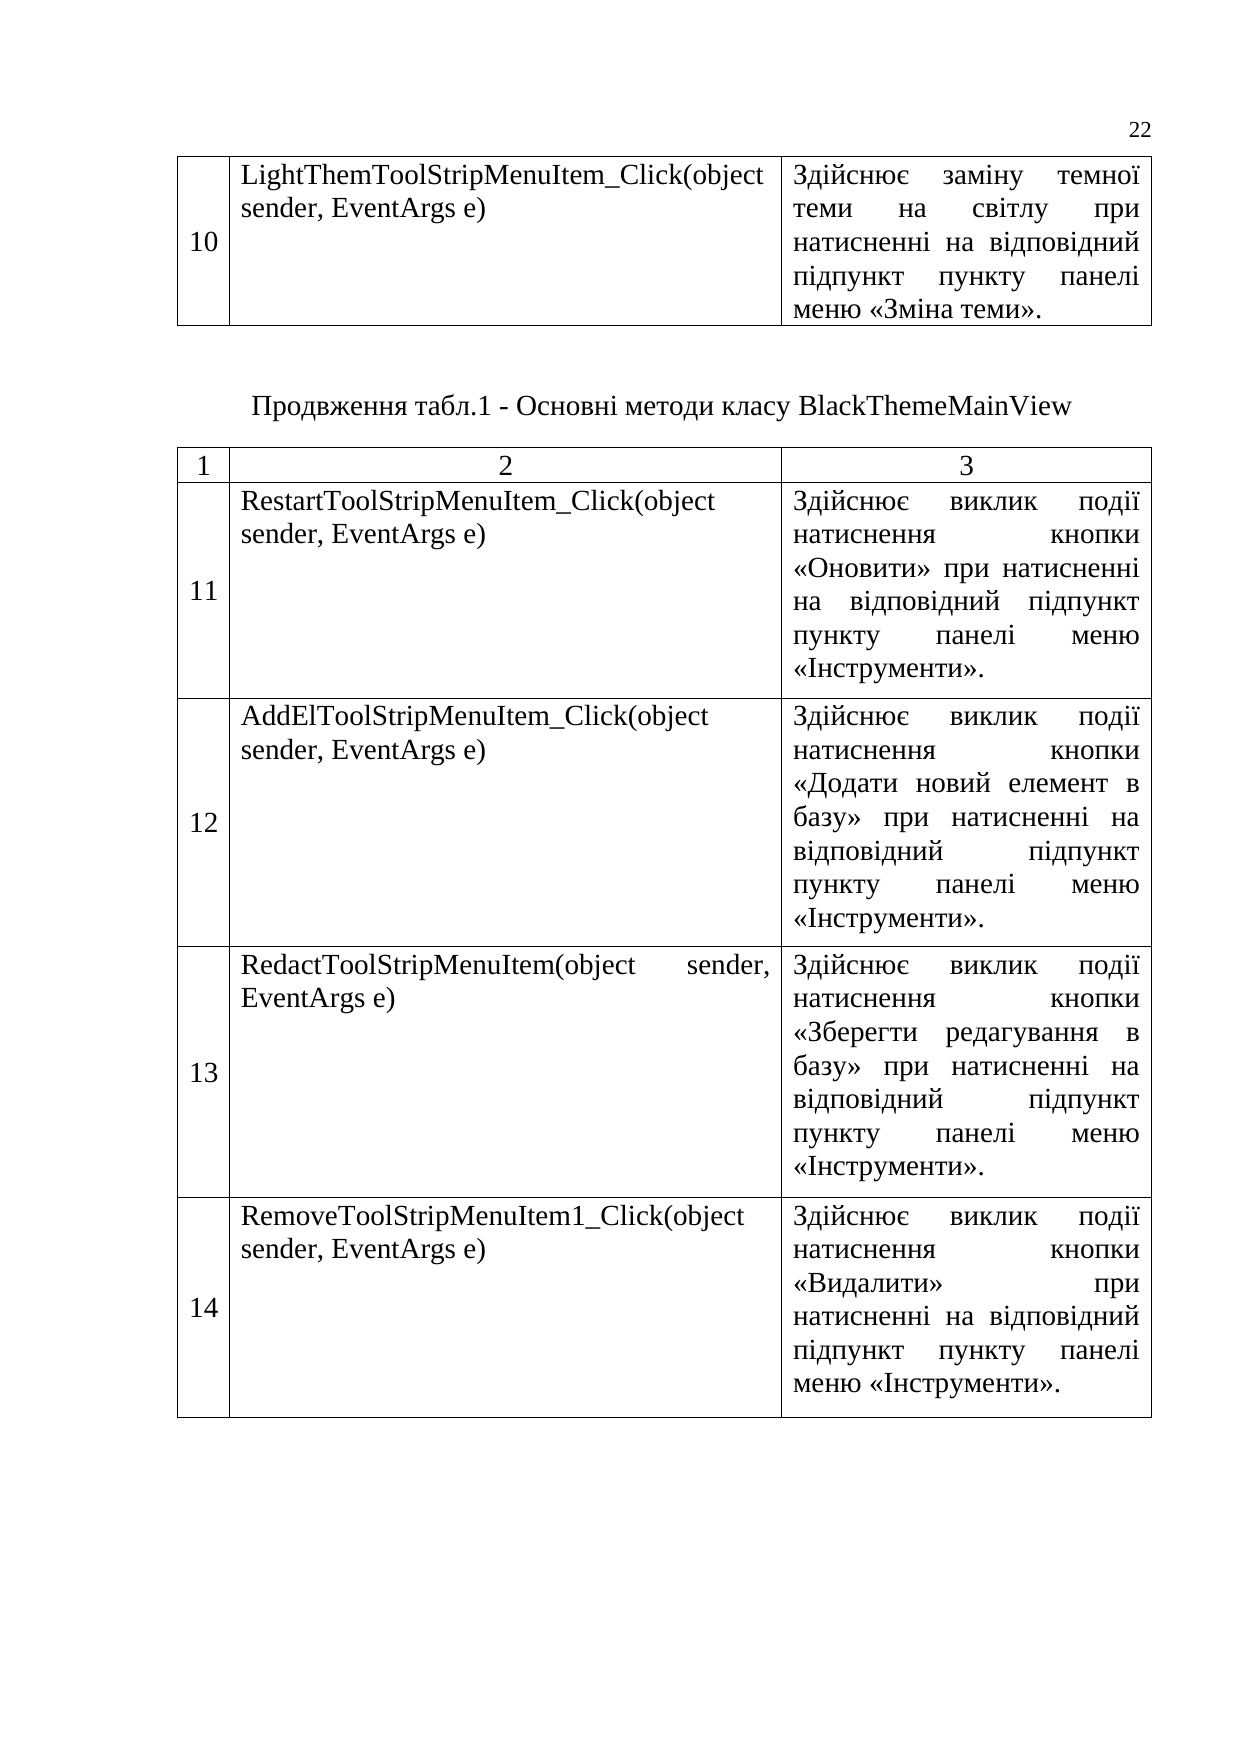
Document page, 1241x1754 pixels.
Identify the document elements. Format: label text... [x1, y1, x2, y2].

table_cell Здійснює заміну темної теми на світлу при натисненні на відповідний підпункт пункту панелі меню «Зміна теми». [782, 157, 1151, 325]
table_header 1 [178, 448, 229, 482]
table_cell RestartToolStripMenuItem_Click(object sender, EventArgs e) [230, 483, 781, 697]
table_header 2 [230, 448, 781, 482]
table_cell Здійснює виклик події натиснення кнопки «Видалити» при натисненні на відповідний підпункт пункту панелі меню «Інструменти». [782, 1198, 1151, 1417]
table_cell Здійснює виклик події натиснення кнопки «Зберегти редагування в базу» при натисненні на відповідний підпункт пункту панелі меню «Інструменти». [782, 947, 1151, 1197]
table_cell 12 [178, 699, 229, 946]
table_cell 13 [178, 947, 229, 1197]
table_cell AddElToolStripMenuItem_Click(object sender, EventArgs e) [230, 699, 781, 946]
table_cell Здійснює виклик події натиснення кнопки «Оновити» при натисненні на відповідний підпункт пункту панелі меню «Інструменти». [782, 483, 1151, 697]
table_cell RemoveToolStripMenuItem1_Click(object sender, EventArgs e) [230, 1198, 781, 1417]
table_header 3 [782, 448, 1151, 482]
table_cell LightThemToolStripMenuItem_Click(object sender, EventArgs e) [230, 157, 781, 325]
table_cell 14 [178, 1198, 229, 1417]
table_cell RedactToolStripMenuItem(object sender, EventArgs e) [230, 947, 781, 1197]
table_cell 10 [178, 157, 229, 325]
table_cell 11 [178, 483, 229, 697]
text Продвження табл.1 - Основні методи класу BlackThemeMainView [177, 388, 1152, 421]
table_cell Здійснює виклик події натиснення кнопки «Додати новий елемент в базу» при натисненні на відповідний підпункт пункту панелі меню «Інструменти». [782, 699, 1151, 946]
